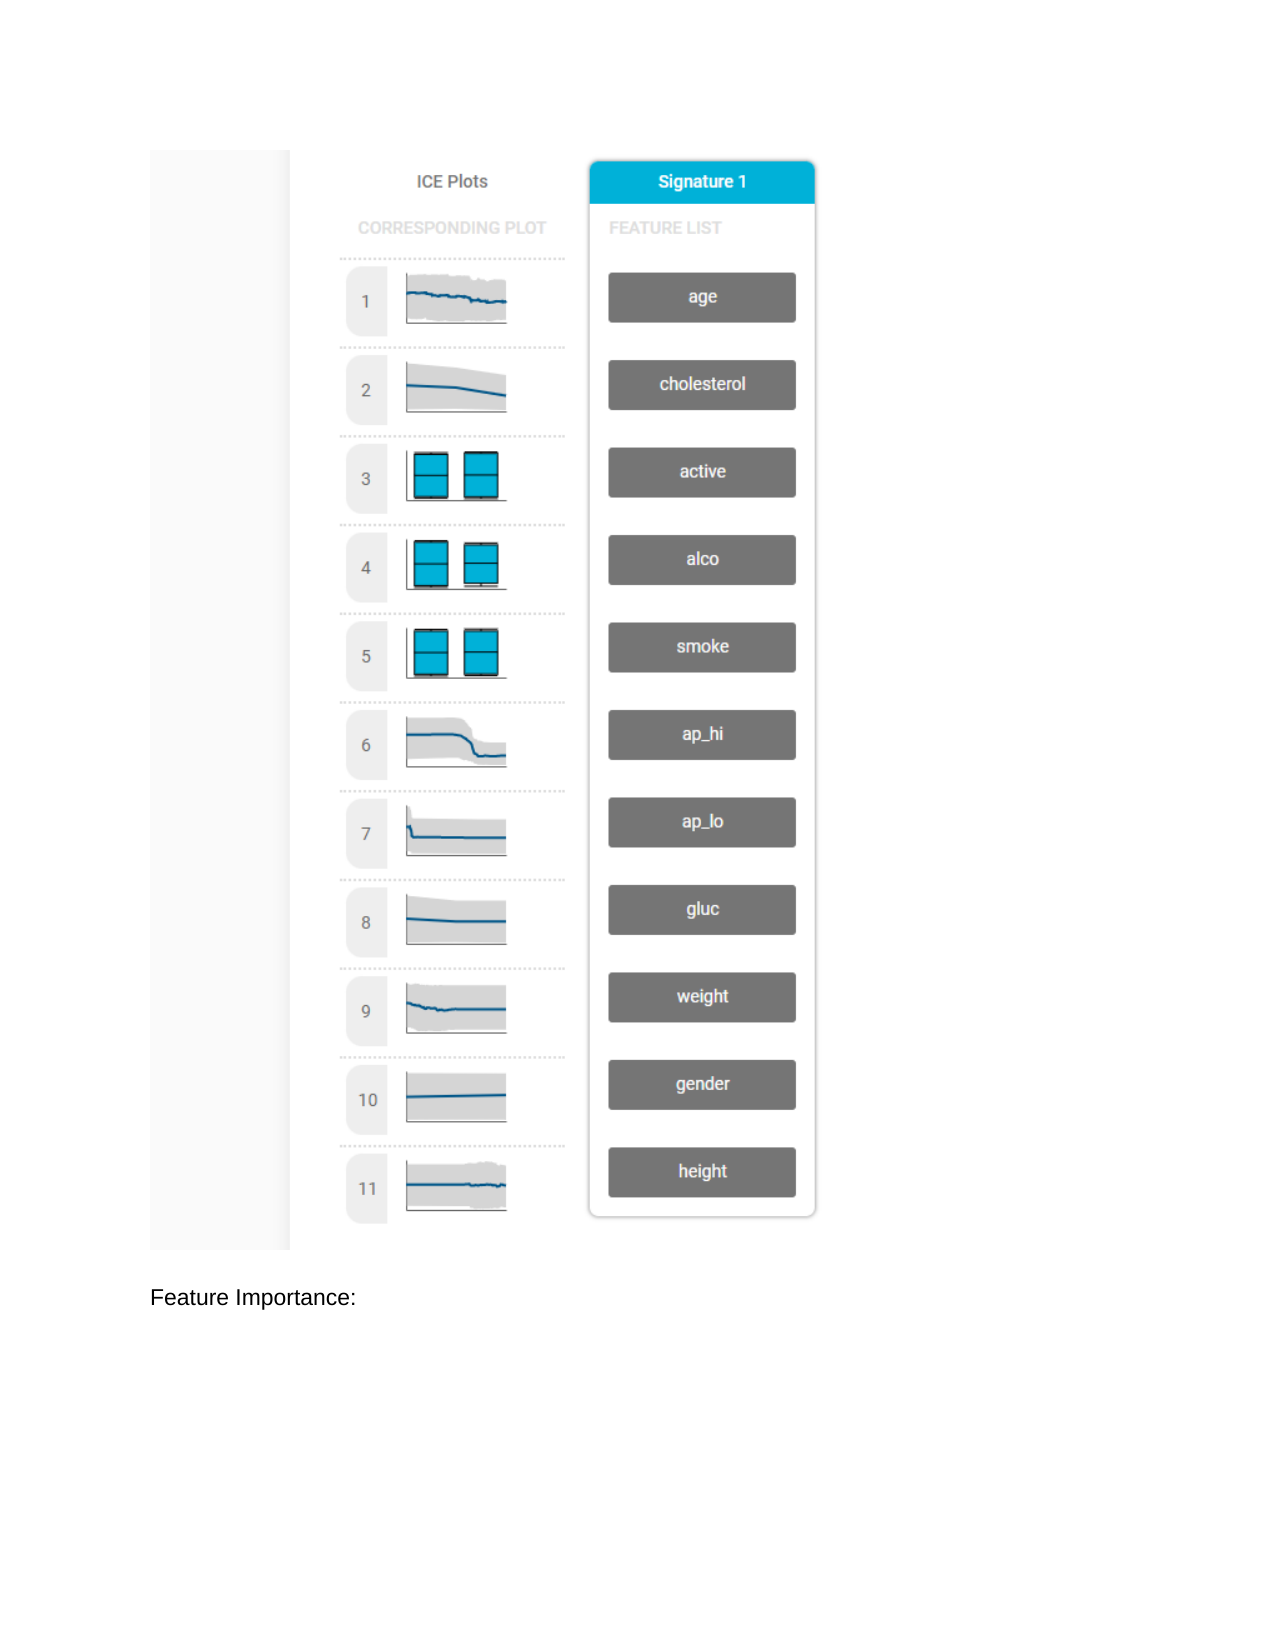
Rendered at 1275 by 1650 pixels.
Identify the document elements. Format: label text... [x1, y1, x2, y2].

picture [150, 150, 1125, 1250]
text Feature Importance: [150, 1284, 1125, 1310]
